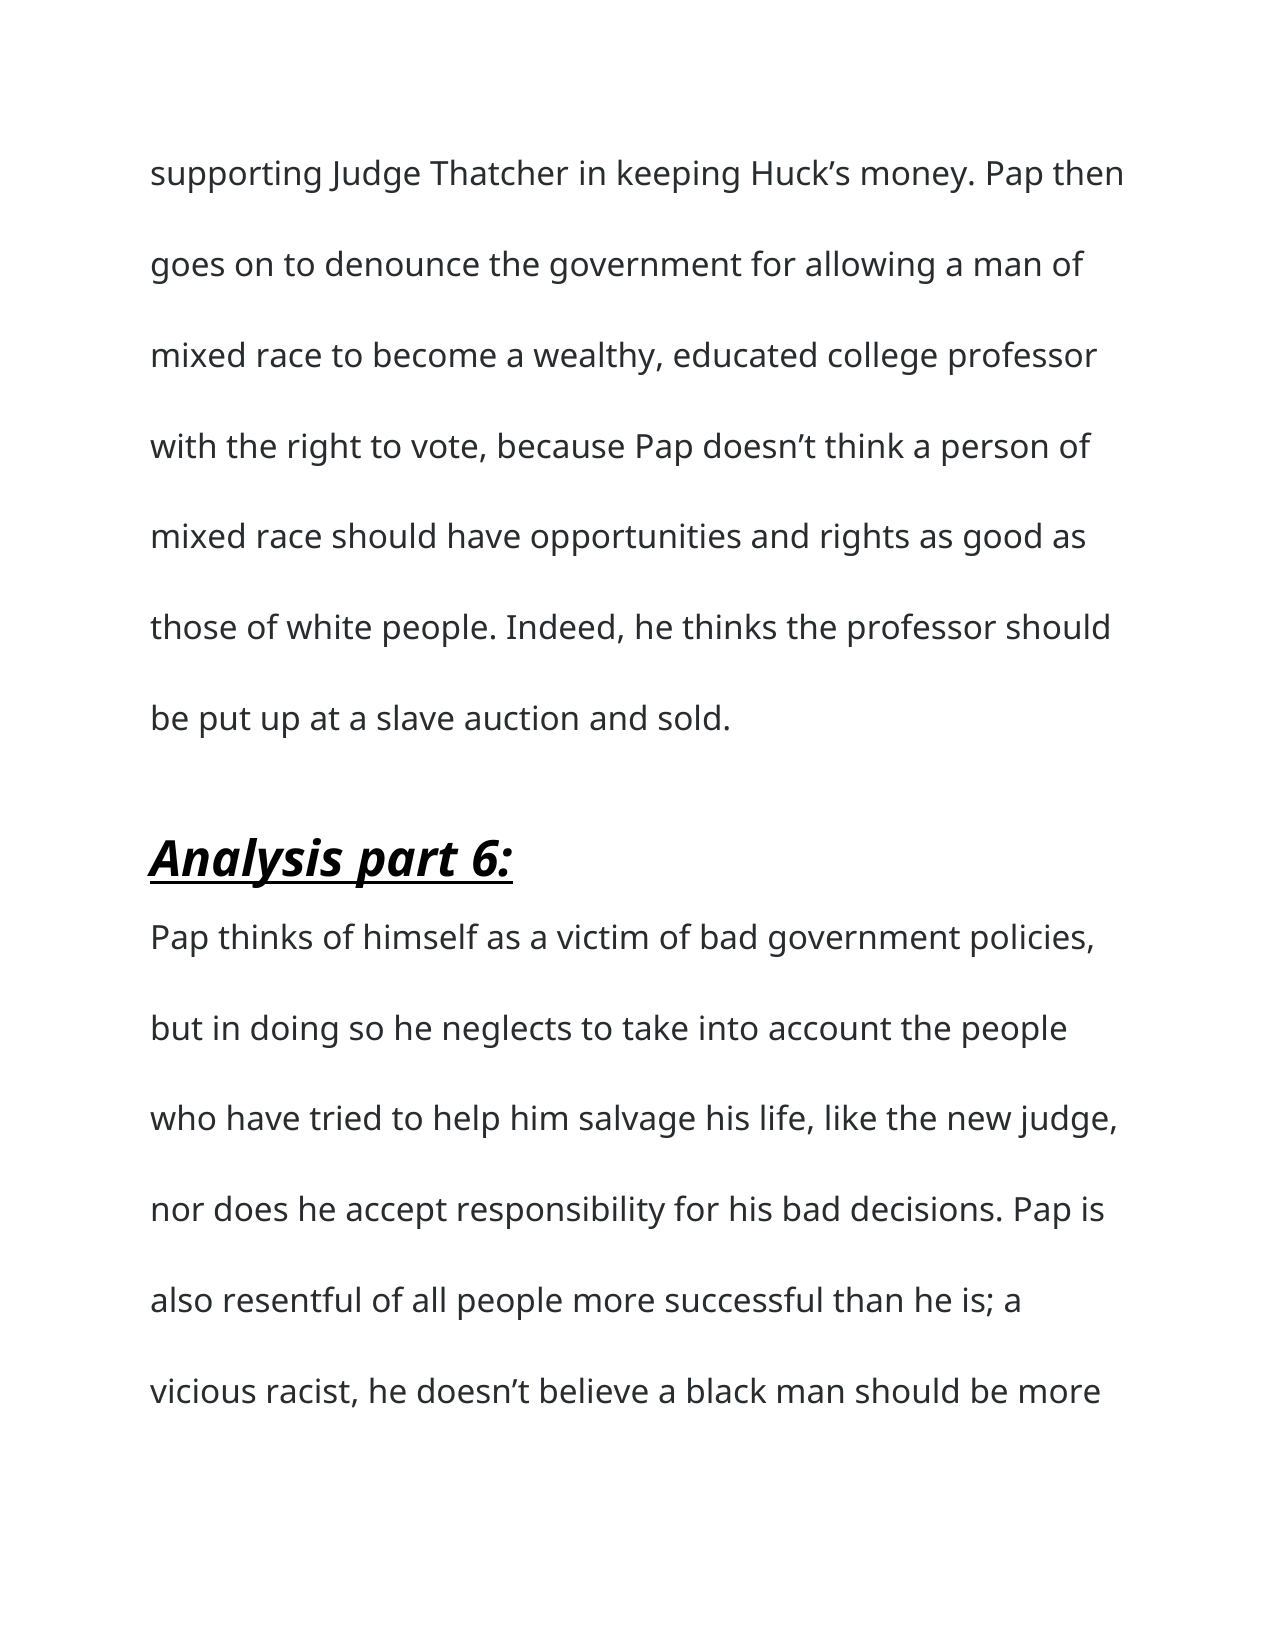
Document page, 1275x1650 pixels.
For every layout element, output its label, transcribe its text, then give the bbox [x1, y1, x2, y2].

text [150, 150, 1125, 740]
text Analysis part 6: [150, 823, 1125, 891]
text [150, 913, 1125, 1413]
